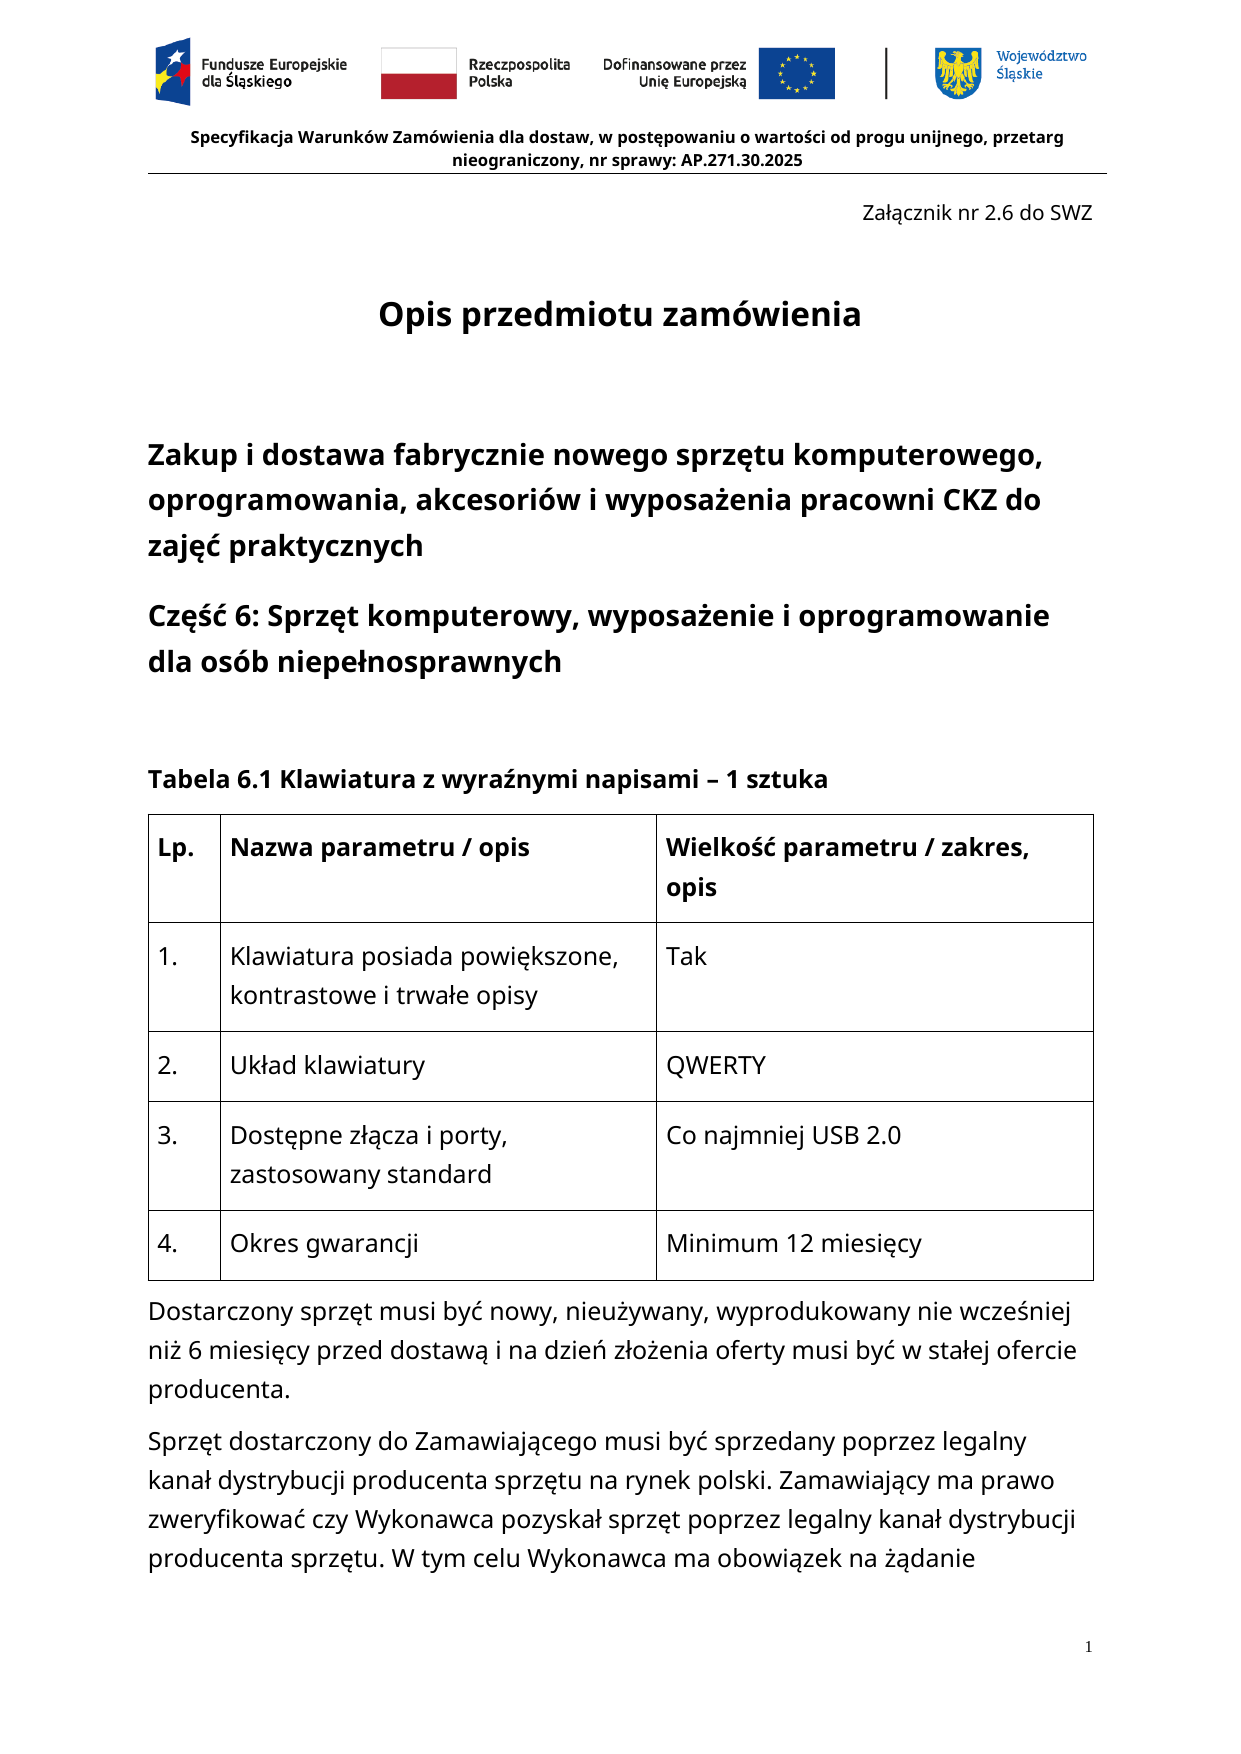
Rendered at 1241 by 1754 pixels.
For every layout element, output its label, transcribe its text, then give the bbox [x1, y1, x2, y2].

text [148, 1423, 1093, 1575]
table_cell Okres gwarancji [221, 1211, 656, 1280]
subtitle Część 6: Sprzęt komputerowy, wyposażenie i oprogramowanie dla osób niepełnosprawnych [148, 596, 1093, 681]
table_cell Dostępne złącza i porty, zastosowany standard [221, 1102, 656, 1210]
table_cell Układ klawiatury [221, 1032, 656, 1101]
table_cell Co najmniej USB 2.0 [657, 1102, 1093, 1210]
table_cell [149, 1032, 220, 1101]
table_cell [149, 1102, 220, 1210]
table_cell Minimum 12 miesięcy [657, 1211, 1093, 1280]
subtitle Zakup i dostawa fabrycznie nowego sprzętu komputerowego, oprogramowania, akcesoriów i wyposażenia pracowni CKZ do zajęć praktycznych [148, 434, 1093, 565]
table_header Wielkość parametru / zakres, opis [657, 815, 1093, 922]
table_cell [149, 923, 220, 1031]
table_cell QWERTY [657, 1032, 1093, 1101]
text Załącznik nr 2.6 do SWZ [148, 198, 1093, 226]
table_header Nazwa parametru / opis [221, 815, 656, 922]
table_header Lp. [149, 815, 220, 922]
subtitle Opis przedmiotu zamówienia [148, 291, 1093, 336]
text Dostarczony sprzęt musi być nowy, nieużywany, wyprodukowany nie wcześniej niż 6 miesięcy przed dostawą i na dzień złożenia oferty musi być w stałej ofercie producenta. [148, 1293, 1093, 1406]
picture [148, 29, 1093, 113]
table_cell Tak [657, 923, 1093, 1031]
subtitle Tabela 6.1 Klawiatura z wyraźnymi napisami – 1 sztuka [148, 762, 1093, 796]
table_cell Klawiatura posiada powiększone, kontrastowe i trwałe opisy [221, 923, 656, 1031]
table_cell [149, 1211, 220, 1280]
